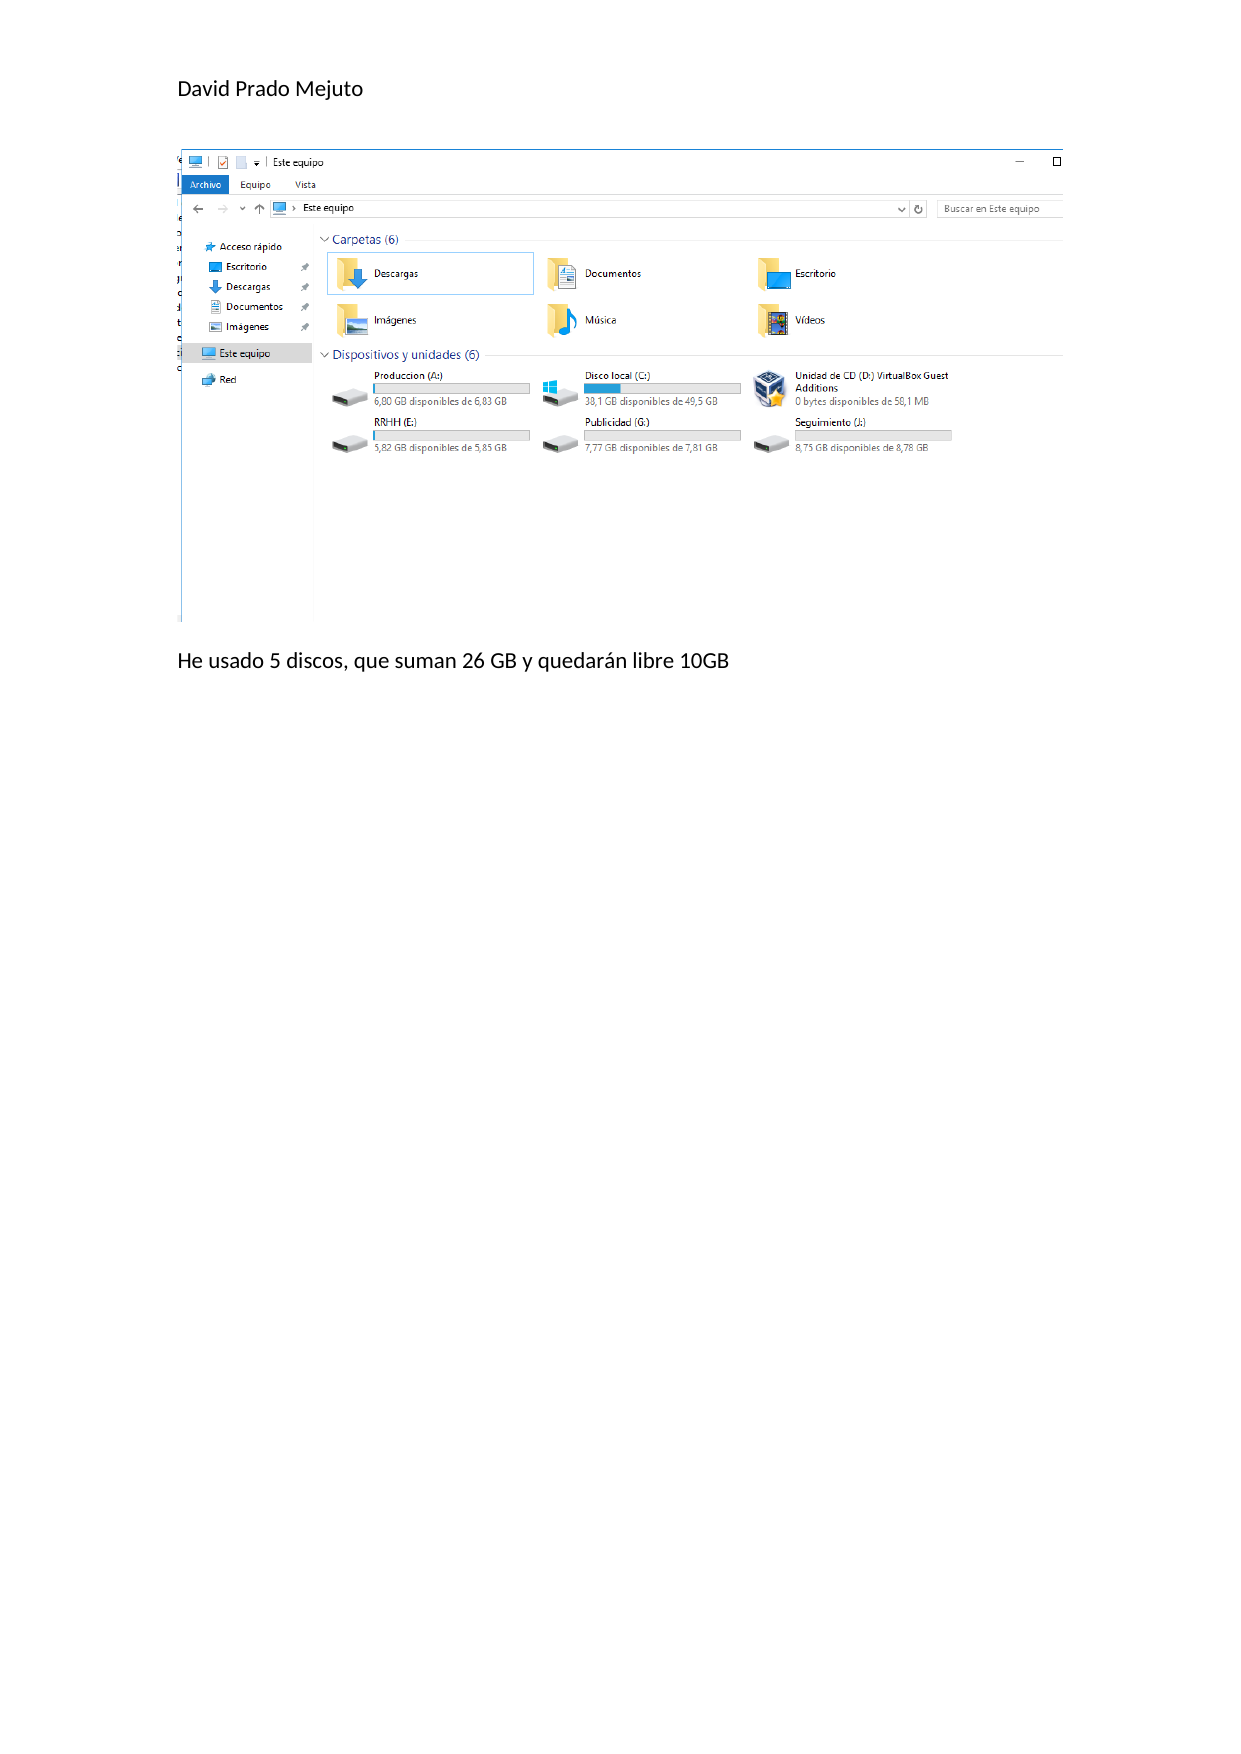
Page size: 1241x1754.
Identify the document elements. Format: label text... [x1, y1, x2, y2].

picture [177, 147, 1063, 622]
text He usado 5 discos, que suman 26 GB y quedarán libre 10GB [177, 647, 1063, 674]
